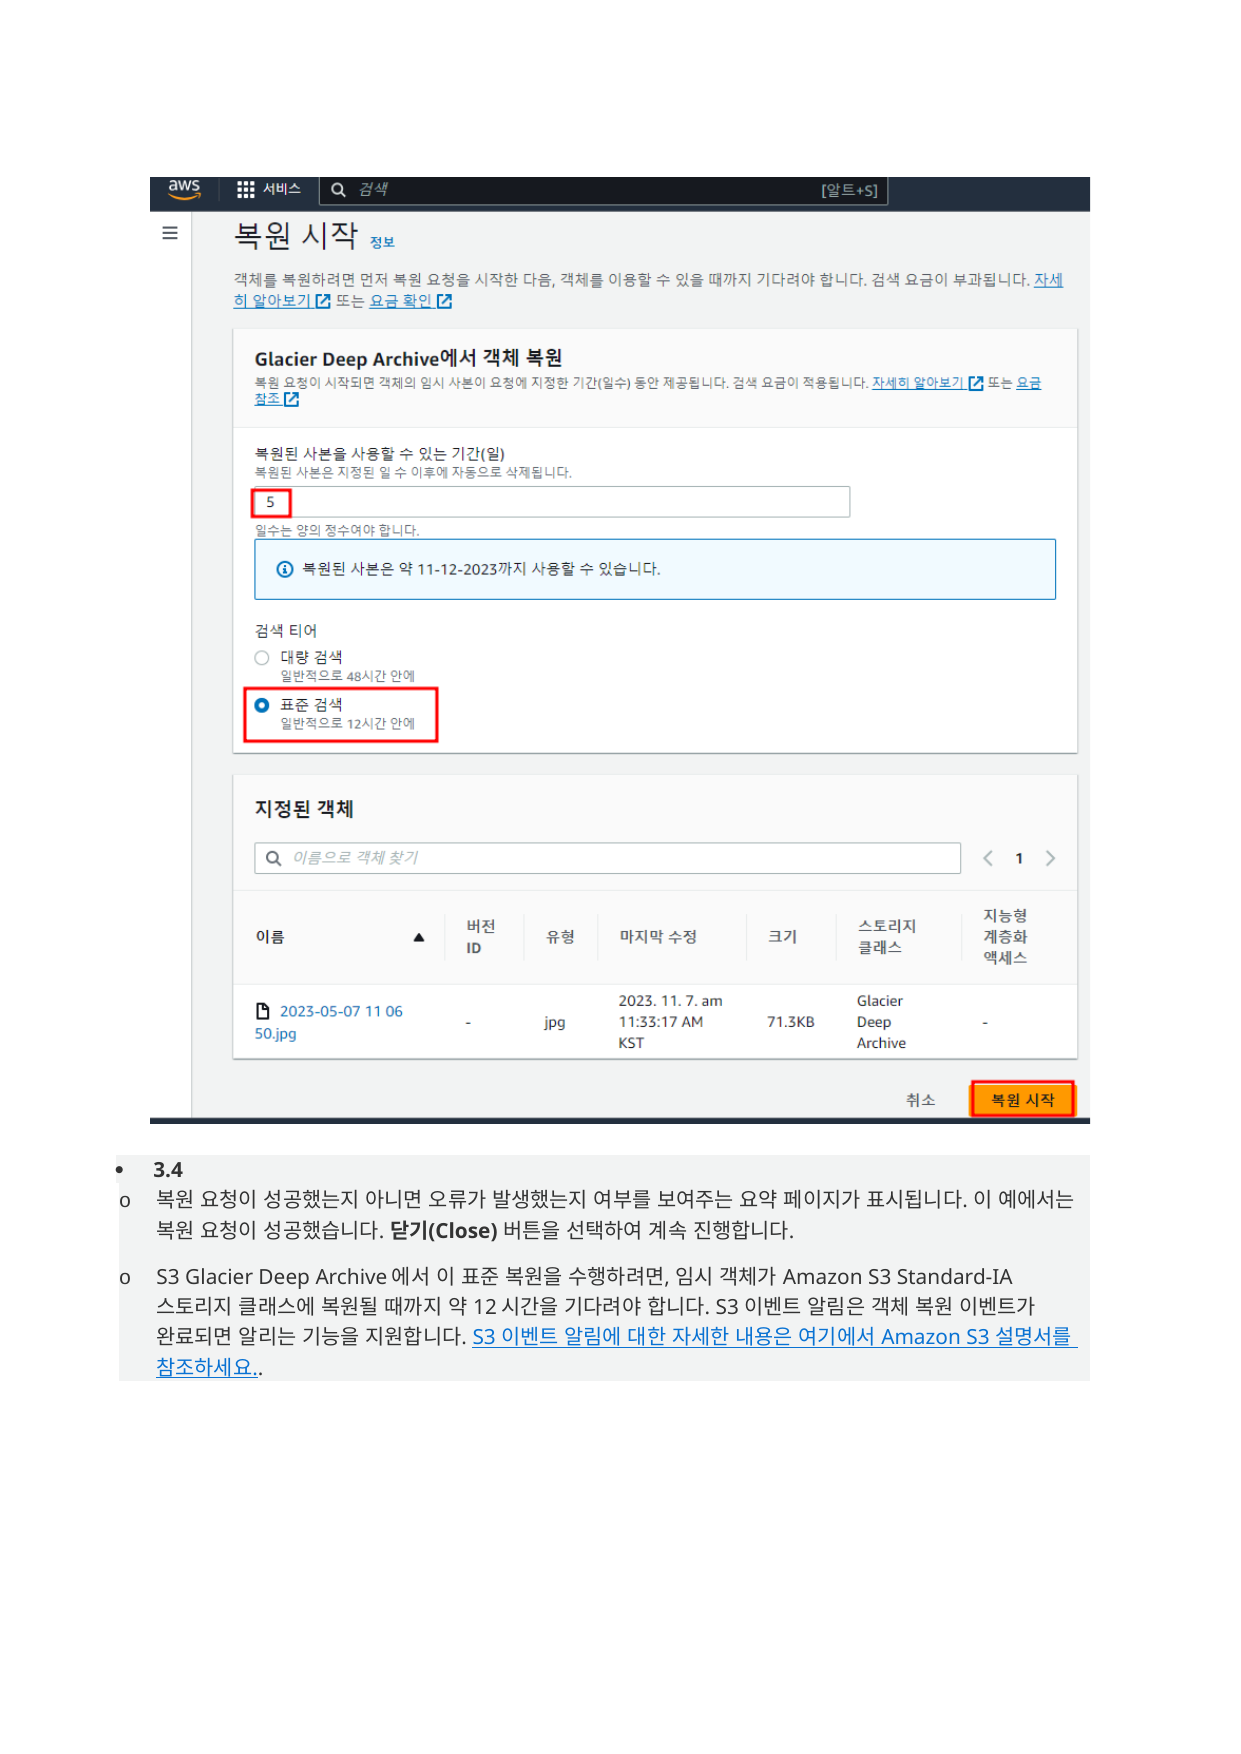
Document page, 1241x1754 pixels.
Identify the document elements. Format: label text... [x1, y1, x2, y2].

list 복원 요청이 성공했는지 아니면 오류가 발생했는지 여부를 보여주는 요약 페이지가 표시됩니다. 이 예에서는 복원 요청이 성공했습니다. 닫기(Close) 버튼을 선택하여 계속 진행합니다. [119, 1183, 1090, 1244]
picture [150, 177, 1091, 1124]
list 3.4 [116, 1155, 1090, 1183]
list S3 Glacier Deep Archive에서 이 표준 복원을 수행하려면, 임시 객체가 Amazon S3 Standard-IA 스토리지 클래스에 복원될 때까지 약 12시간을 기다려야 합니다. S3 이벤트 알림은 객체 복원 이벤트가 완료되면 알리는 기능을 지원합니다. S3 이벤트 알림에 대한 자세한 내용은 여기에서 Amazon S3 설명서를 참조하세요.. [119, 1260, 1090, 1381]
